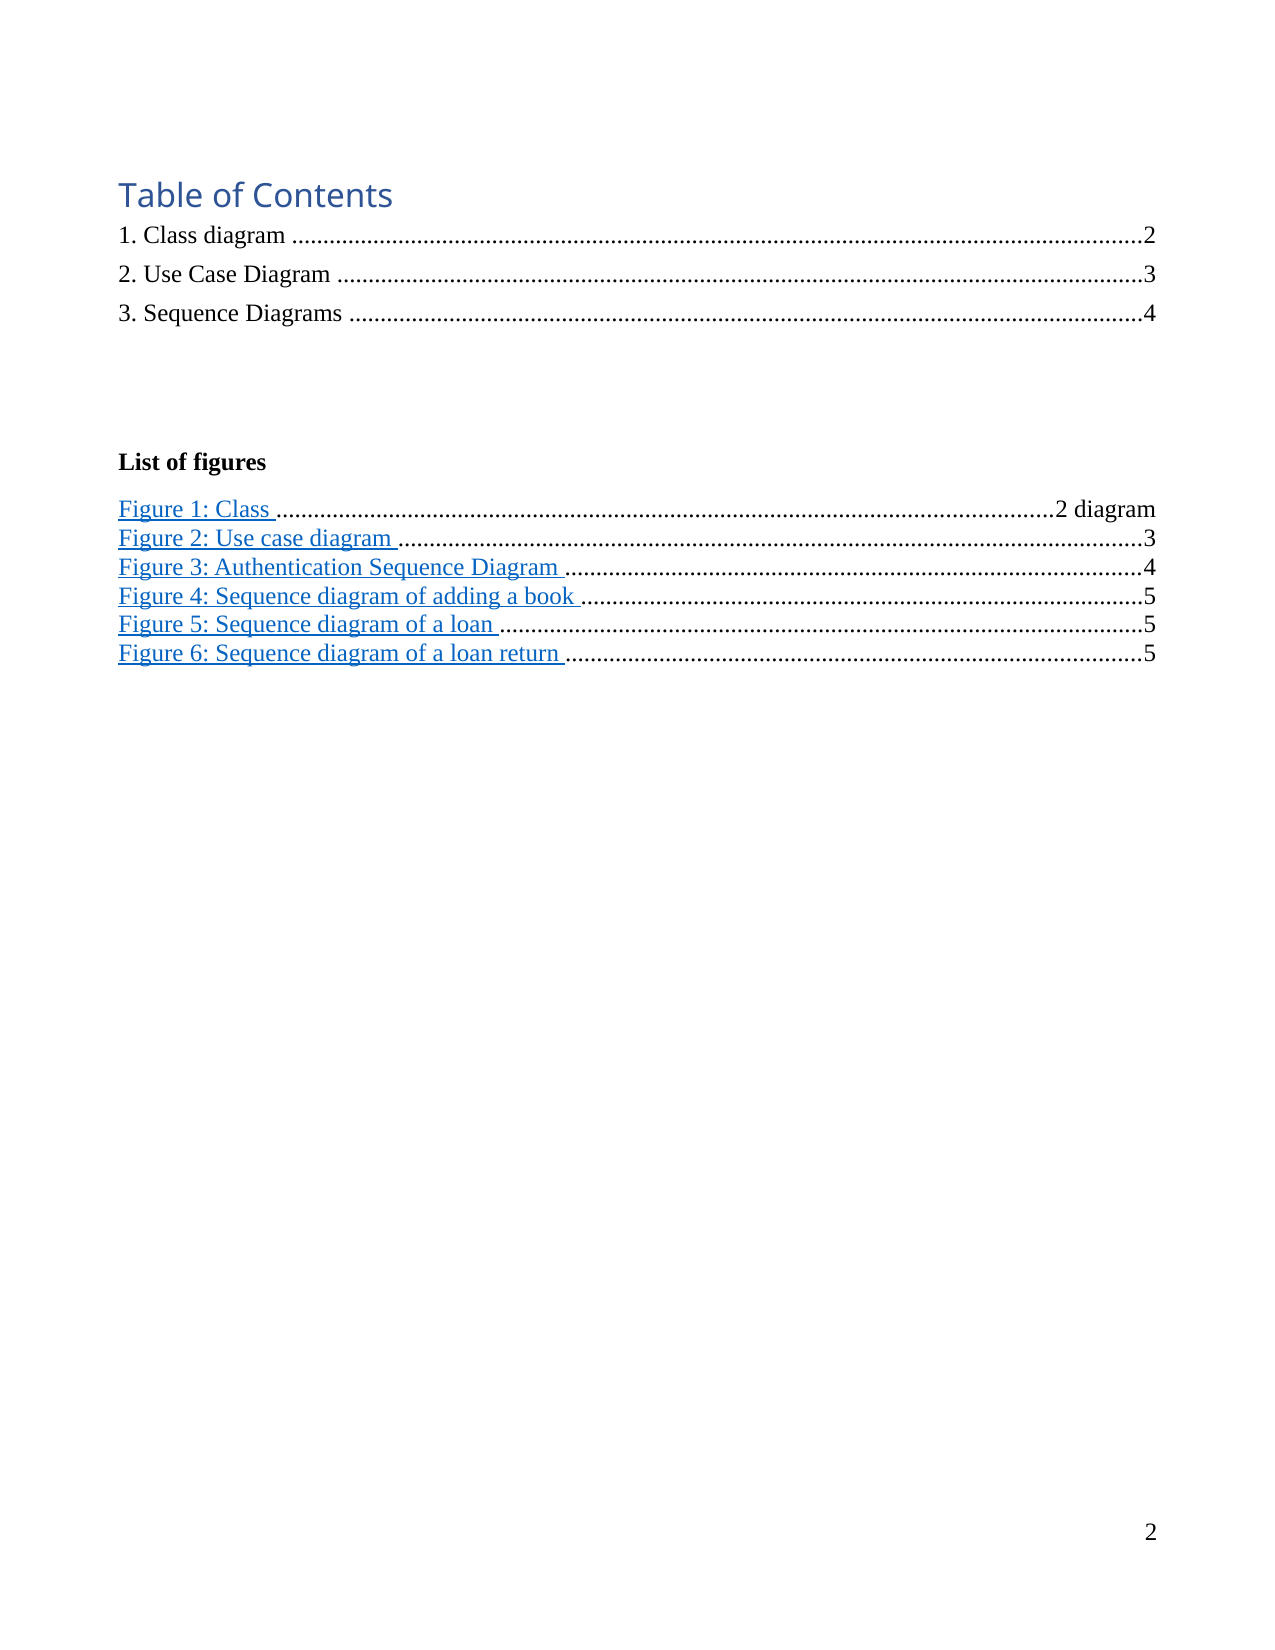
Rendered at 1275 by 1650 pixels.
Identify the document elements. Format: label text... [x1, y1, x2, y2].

text Figure 1: Class 2 diagram [118, 494, 1157, 523]
text 2. Use Case Diagram 3 [118, 259, 1157, 288]
text Figure 2: Use case diagram 3 [118, 523, 1157, 552]
subtitle Table of Contents [118, 172, 1157, 217]
text Figure 5: Sequence diagram of a loan 5 [118, 609, 1157, 638]
text 3. Sequence Diagrams 4 [118, 298, 1157, 327]
text Figure 3: Authentication Sequence Diagram 4 [118, 552, 1157, 581]
text 1. Class diagram 2 [118, 220, 1157, 249]
text List of figures [118, 447, 1157, 476]
text Figure 4: Sequence diagram of adding a book 5 [118, 581, 1157, 609]
text Figure 6: Sequence diagram of a loan return 5 [118, 638, 1157, 667]
